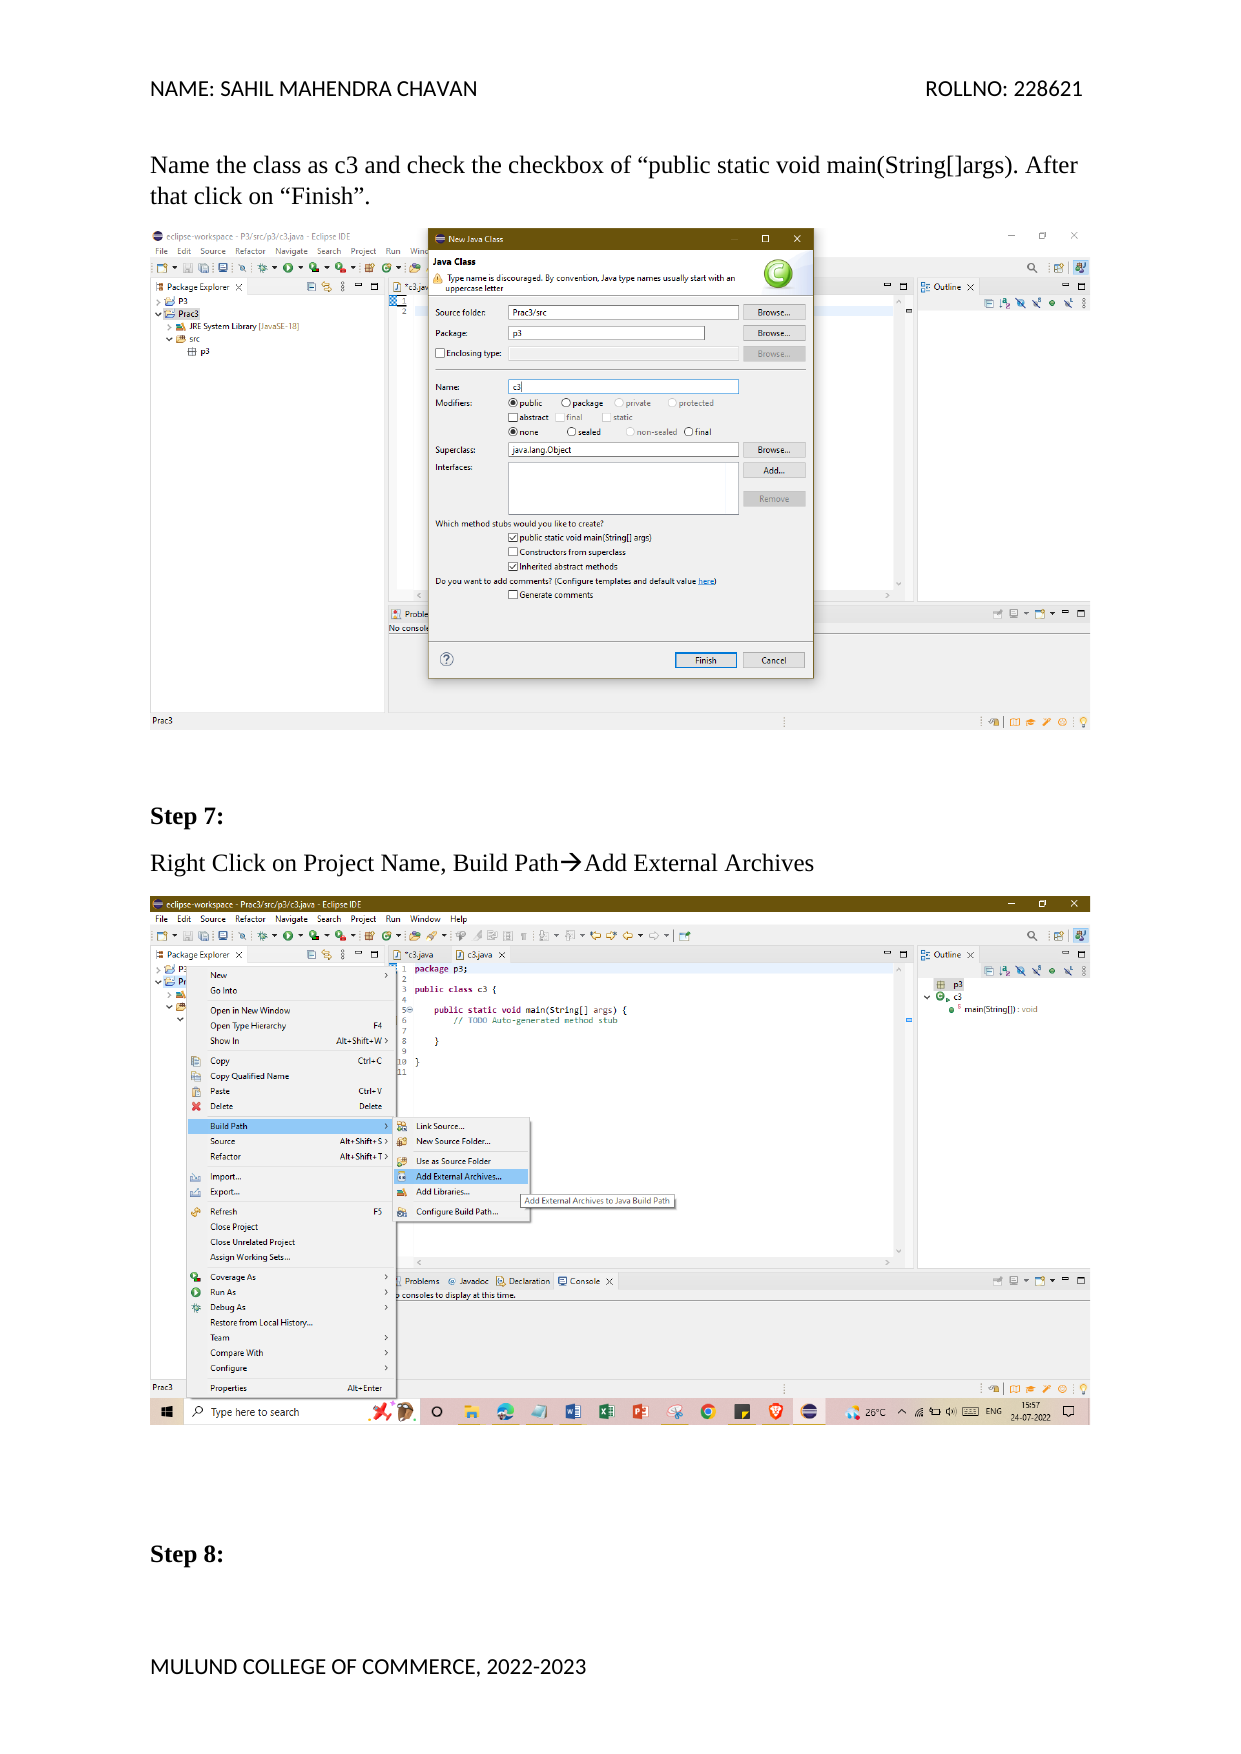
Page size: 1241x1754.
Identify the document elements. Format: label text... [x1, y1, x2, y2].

text Step 7: [150, 801, 1090, 829]
text Step 8: [150, 1539, 1090, 1568]
text Name the class as c3 and check the checkbox of “public static void main(String[]args). After that click on “Finish”. [150, 150, 1090, 210]
text Right Click on Project Name, Build PathAdd External Archives [150, 848, 1090, 877]
picture [150, 228, 1091, 730]
picture [150, 896, 1091, 1425]
